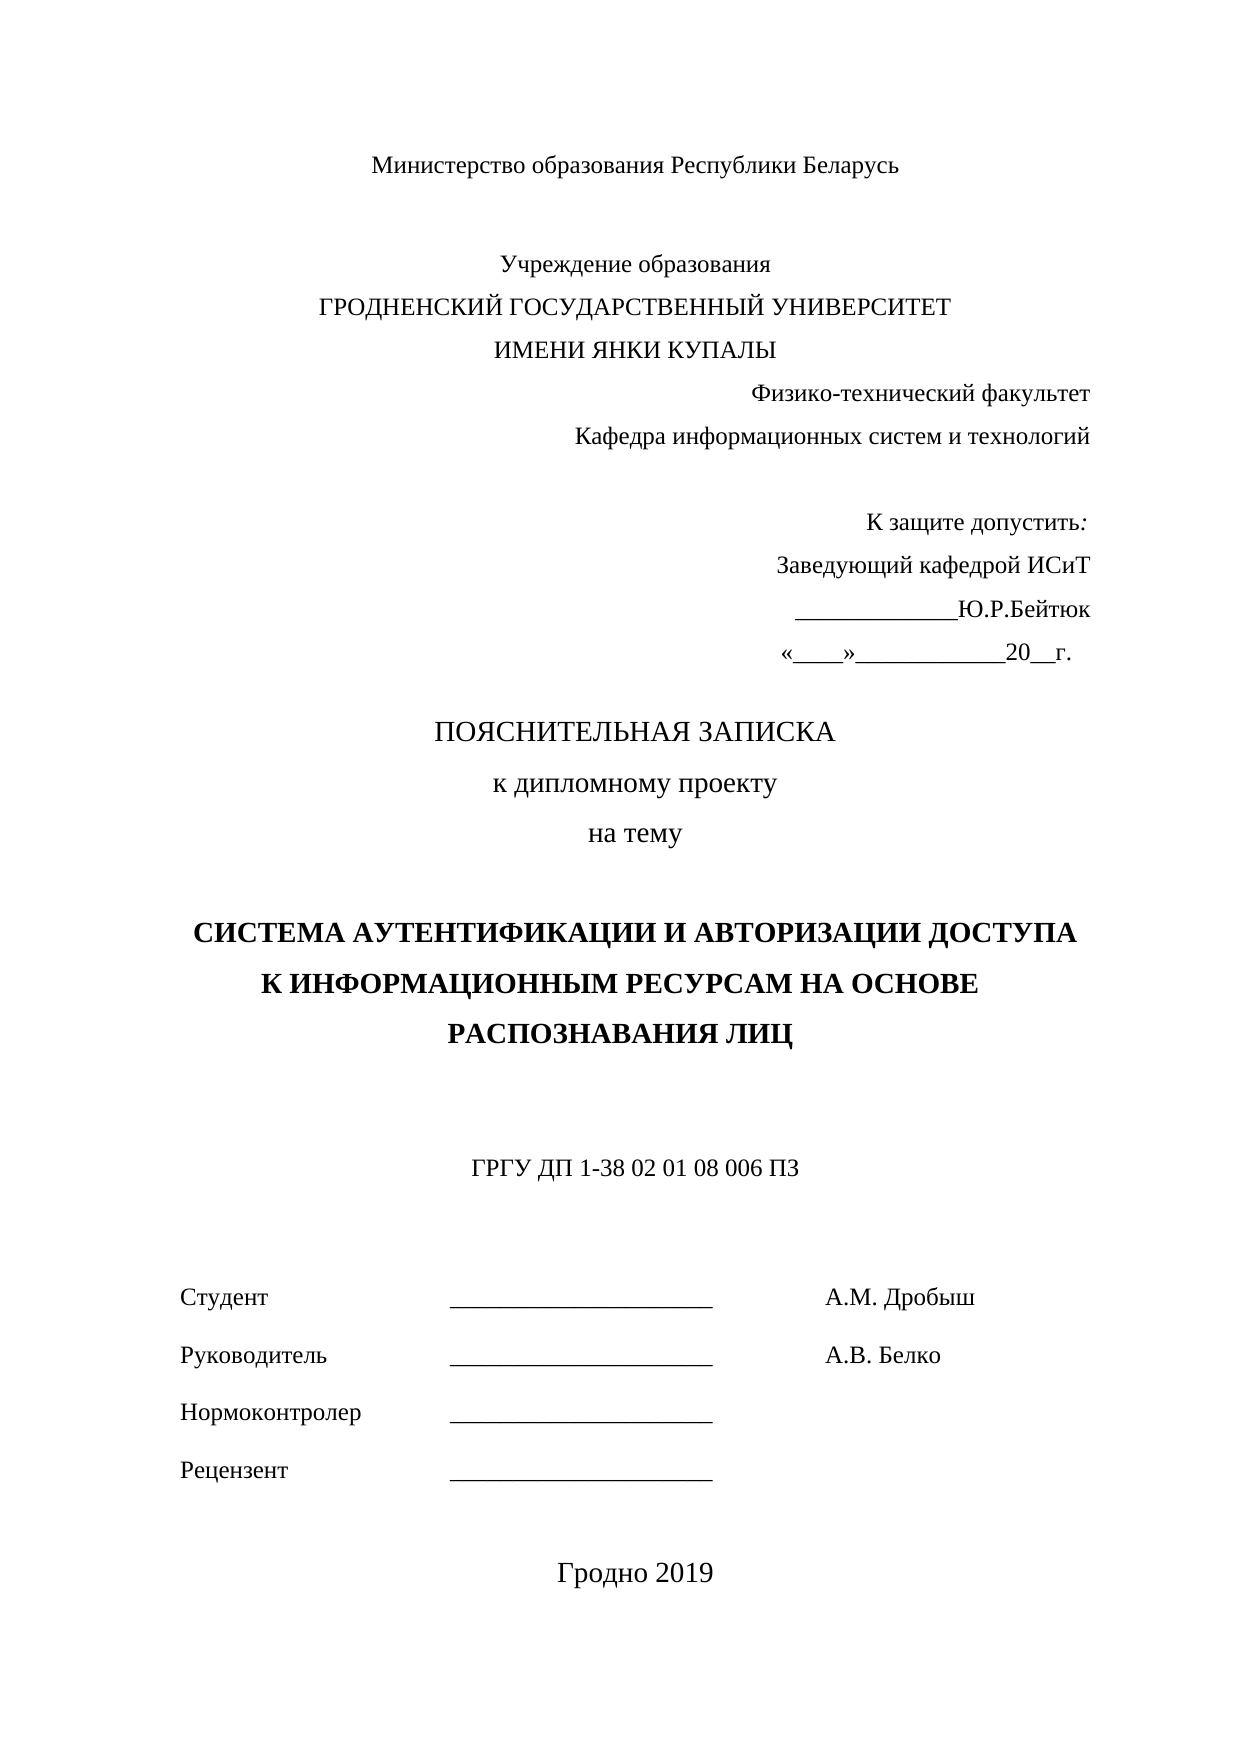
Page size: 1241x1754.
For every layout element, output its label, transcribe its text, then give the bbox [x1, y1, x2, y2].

text ИМЕНИ ЯНКИ КУПАЛЫ [150, 335, 1090, 364]
text к дипломному проекту [150, 765, 1090, 798]
text Руководитель _____________________ А.В. Белко [150, 1340, 1090, 1368]
text Учреждение образования [150, 249, 1090, 277]
text Студент _____________________ А.М. Дробыш [150, 1282, 1090, 1311]
text ПОЯСНИТЕЛЬНАЯ ЗАПИСКА [150, 714, 1090, 748]
text К защите допустить: [150, 507, 1090, 536]
title Министерство образования Республики Беларусь [150, 150, 1090, 179]
text Кафедра информационных систем и технологий [150, 421, 1090, 450]
text ГРГУ ДП 1-38 02 01 08 006 ПЗ [150, 1153, 1090, 1182]
text на тему [150, 815, 1090, 848]
text Гродно 2019 [150, 1555, 1090, 1589]
text Рецензент _____________________ [150, 1455, 1090, 1483]
text Физико-технический факультет [150, 378, 1090, 407]
text Заведующий кафедрой ИСиТ [150, 551, 1090, 579]
text «____»____________20__г. [740, 637, 1090, 666]
text СИСТЕМА АУТЕНТИФИКАЦИИ И АВТОРИЗАЦИИ ДОСТУПА К ИНФОРМАЦИОННЫМ РЕСУРСАМ НА ОСНОВЕ РАСПОЗНАВАНИЯ ЛИЦ [150, 916, 1090, 1050]
text ГРОДНЕНСКИЙ ГОСУДАРСТВЕННЫЙ УНИВЕРСИТЕТ [150, 292, 1090, 321]
text _____________Ю.Р.Бейтюк [150, 594, 1090, 622]
text Нормоконтролер _____________________ [150, 1397, 1090, 1426]
